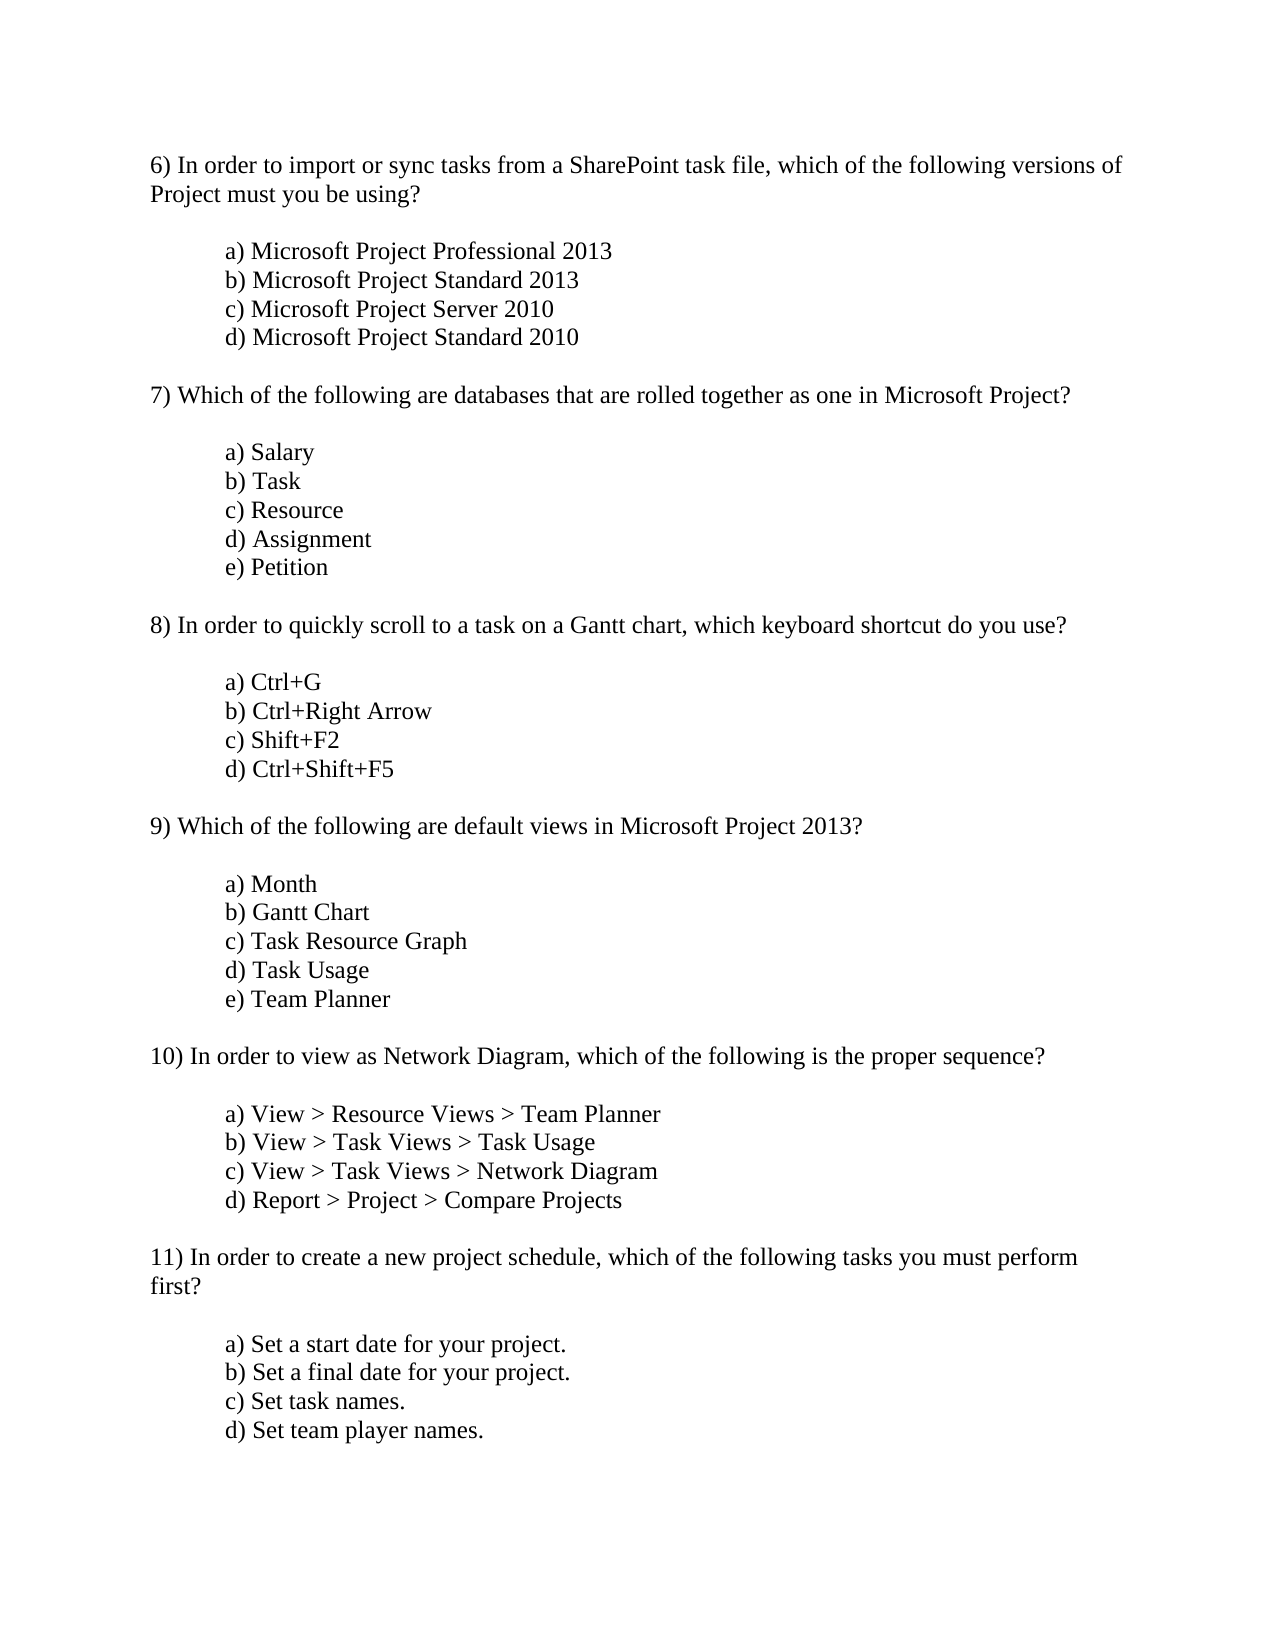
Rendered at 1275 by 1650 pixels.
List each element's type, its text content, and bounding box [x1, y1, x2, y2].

text c) Microsoft Project Server 2010 [225, 294, 1125, 322]
text 7) Which of the following are databases that are rolled together as one in Microsoft Project? [150, 380, 1125, 409]
text c) Task Resource Graph [225, 926, 1125, 955]
text a) Set a start date for your project. [225, 1329, 1125, 1357]
text 9) Which of the following are default views in Microsoft Project 2013? [150, 811, 1125, 840]
text d) Report > Project > Compare Projects [225, 1185, 1125, 1214]
text 11) In order to create a new project schedule, which of the following tasks you must perform first? [150, 1242, 1125, 1300]
text d) Task Usage [225, 955, 1125, 984]
text b) Task [225, 466, 1125, 495]
text d) Assignment [225, 524, 1125, 552]
text a) Salary [225, 437, 1125, 466]
text a) Ctrl+G [225, 667, 1125, 696]
text c) Resource [225, 495, 1125, 524]
text a) Month [225, 869, 1125, 897]
text b) Microsoft Project Standard 2013 [225, 265, 1125, 294]
text 6) In order to import or sync tasks from a SharePoint task file, which of the following versions of Project must you be using? [150, 150, 1125, 207]
text e) Team Planner [225, 984, 1125, 1012]
text b) Gantt Chart [225, 897, 1125, 926]
text b) Set a final date for your project. [225, 1357, 1125, 1386]
text e) Petition [225, 552, 1125, 581]
text b) Ctrl+Right Arrow [225, 696, 1125, 725]
text 8) In order to quickly scroll to a task on a Gantt chart, which keyboard shortcut do you use? [150, 610, 1125, 639]
text c) Set task names. [225, 1386, 1125, 1415]
text c) View > Task Views > Network Diagram [225, 1156, 1125, 1185]
text a) Microsoft Project Professional 2013 [225, 236, 1125, 265]
text d) Set team player names. [225, 1415, 1125, 1444]
text c) Shift+F2 [225, 725, 1125, 754]
text d) Microsoft Project Standard 2010 [225, 322, 1125, 351]
text a) View > Resource Views > Team Planner [225, 1099, 1125, 1127]
text 10) In order to view as Network Diagram, which of the following is the proper sequence? [150, 1041, 1125, 1070]
text b) View > Task Views > Task Usage [225, 1127, 1125, 1156]
text d) Ctrl+Shift+F5 [225, 754, 1125, 782]
